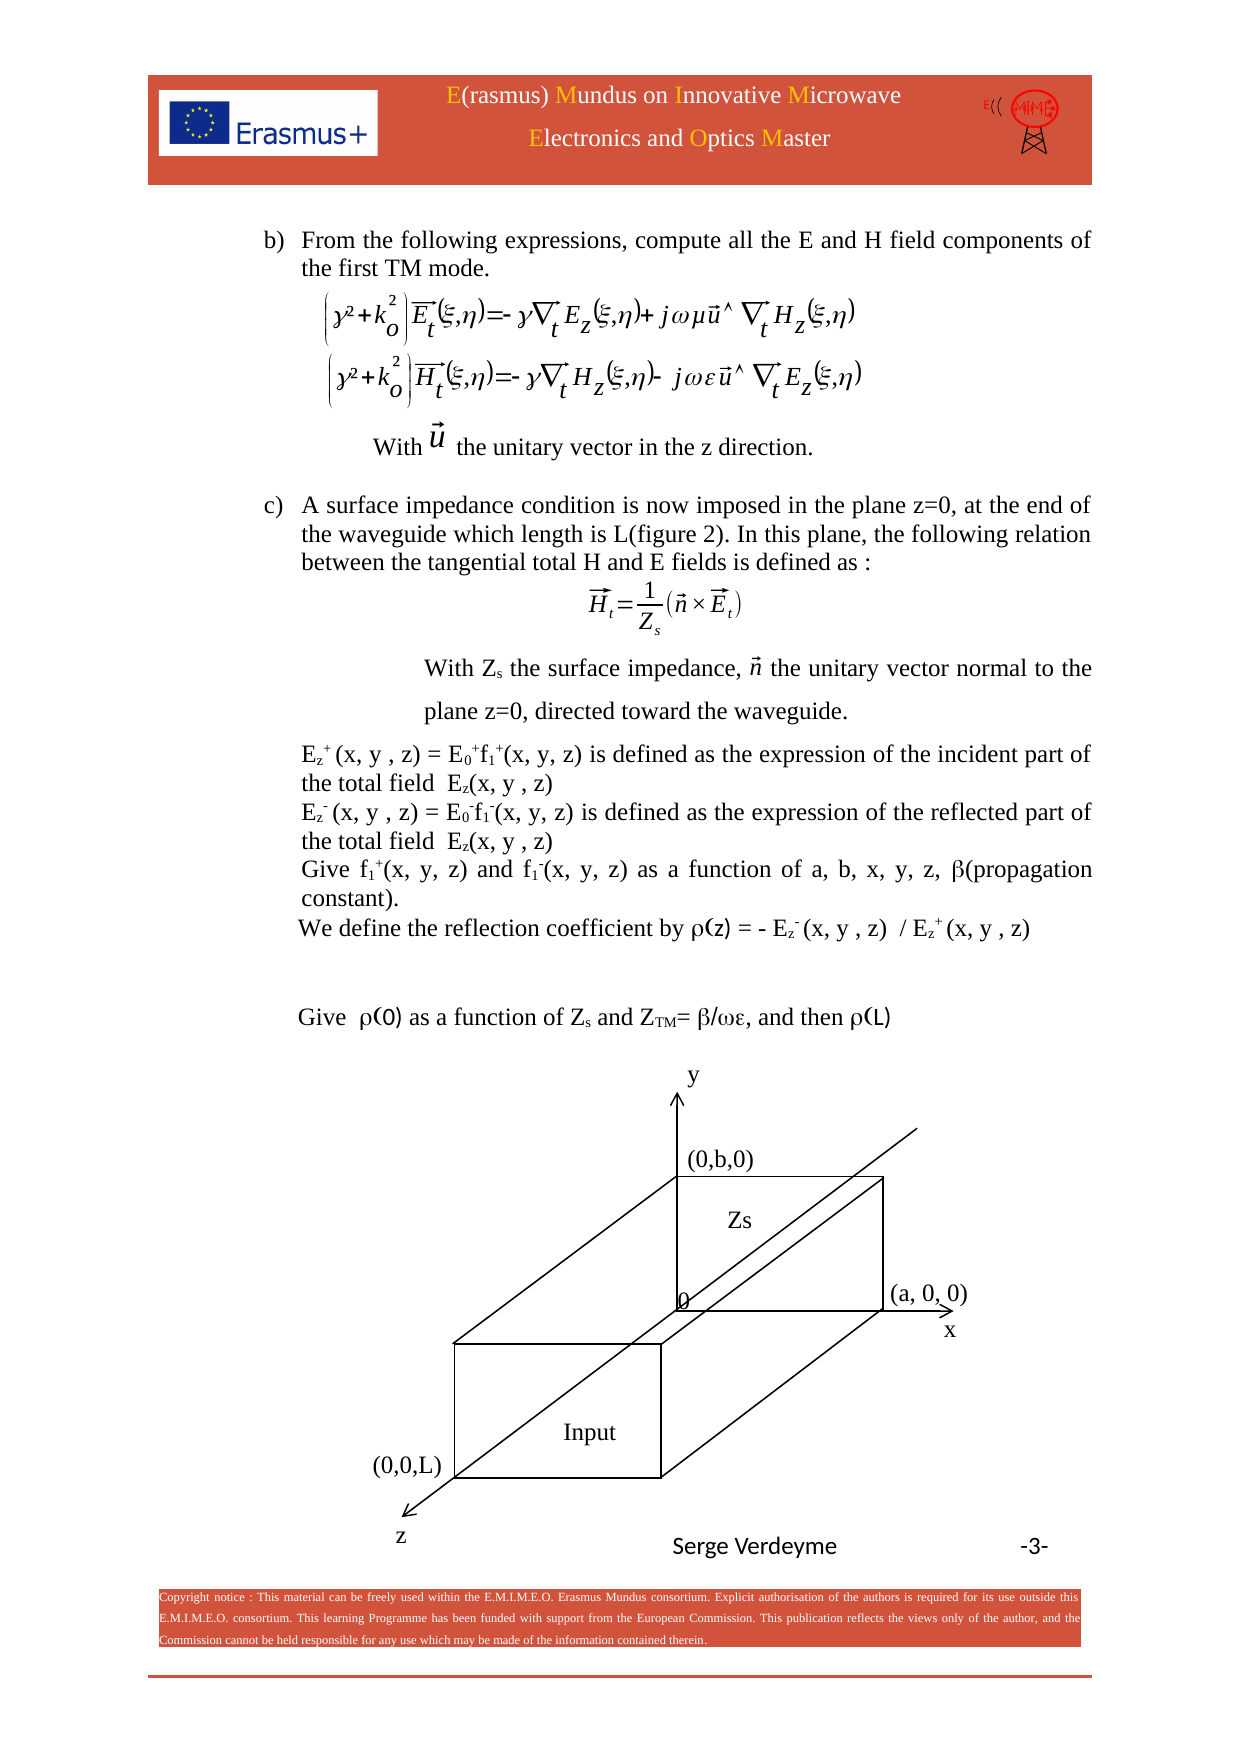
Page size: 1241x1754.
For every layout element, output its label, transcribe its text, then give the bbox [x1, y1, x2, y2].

list Ez+ (x, y , z) = E0+f1+(x, y, z) is defined as the expression of the incident part of the total field Ez(x, y , z) [301, 739, 1092, 797]
list From the following expressions, compute all the E and H field components of the first TM mode. [264, 225, 1092, 282]
list With Zs the surface impedance, the unitary vector normal to the plane z=0, directed toward the waveguide. [424, 653, 1092, 725]
text With the unitary vector in the z direction. [335, 418, 1092, 461]
text Give 0) as a function of Zs and ZTM= , and then L) [209, 1001, 1092, 1031]
picture [158, 90, 378, 156]
list Give f1+(x, y, z) and f1-(x, y, z) as a function of a, b, x, y, z, (propagation constant). [301, 854, 1092, 912]
list A surface impedance condition is now imposed in the plane z=0, at the end of the waveguide which length is L(figure 2). In this plane, the following relation between the tangential total H and E fields is defined as : [264, 490, 1092, 576]
list Ez- (x, y , z) = E0-f1-(x, y, z) is defined as the expression of the reflected part of the total field Ez(x, y , z) [301, 797, 1092, 854]
text We define the reflection coefficient by z) = - Ez- (x, y , z) / Ez+ (x, y , z) [209, 912, 1092, 942]
